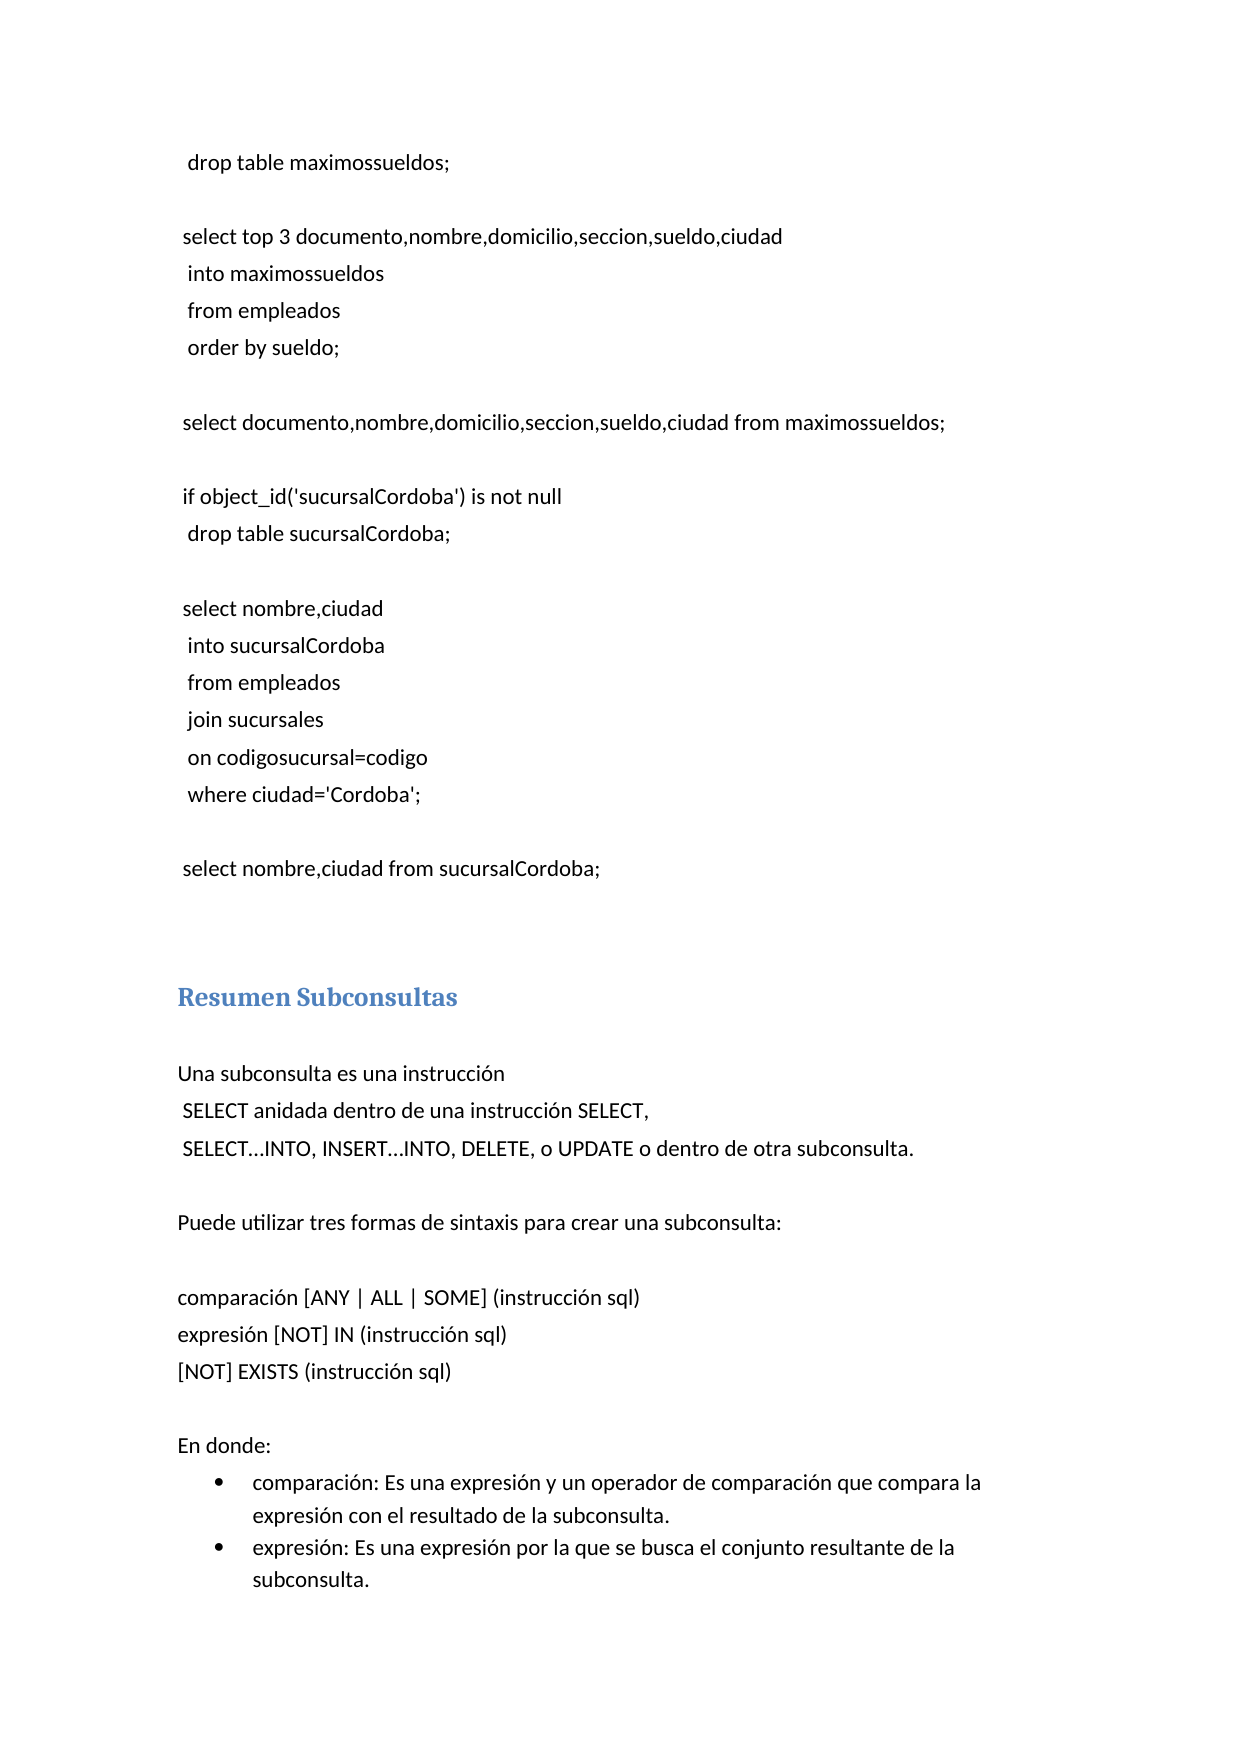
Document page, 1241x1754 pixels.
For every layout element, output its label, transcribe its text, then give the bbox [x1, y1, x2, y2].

text into maximossueldos [177, 259, 1063, 287]
text from empleados [177, 668, 1063, 696]
text drop table sucursalCordoba; [177, 519, 1063, 547]
text SELECT…INTO, INSERT…INTO, DELETE, o UPDATE o dentro de otra subconsulta. [177, 1134, 1063, 1162]
text select top 3 documento,nombre,domicilio,seccion,sueldo,ciudad [177, 222, 1063, 250]
text if object_id('sucursalCordoba') is not null [177, 482, 1063, 510]
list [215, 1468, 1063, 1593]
text drop table maximossueldos; [177, 148, 1063, 176]
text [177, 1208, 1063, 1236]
subtitle Resumen Subconsultas [177, 982, 1063, 1013]
text SELECT anidada dentro de una instrucción SELECT, [177, 1097, 1063, 1125]
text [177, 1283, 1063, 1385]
text order by sueldo; [177, 333, 1063, 362]
text select nombre,ciudad from sucursalCordoba; [177, 854, 1063, 882]
text from empleados [177, 296, 1063, 324]
text select documento,nombre,domicilio,seccion,sueldo,ciudad from maximossueldos; [177, 408, 1063, 436]
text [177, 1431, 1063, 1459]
text select nombre,ciudad [177, 594, 1063, 622]
text into sucursalCordoba [177, 631, 1063, 659]
text where ciudad='Cordoba'; [177, 780, 1063, 808]
text Una subconsulta es una instrucción [177, 1059, 1063, 1087]
text on codigosucursal=codigo [177, 743, 1063, 771]
text join sucursales [177, 705, 1063, 733]
